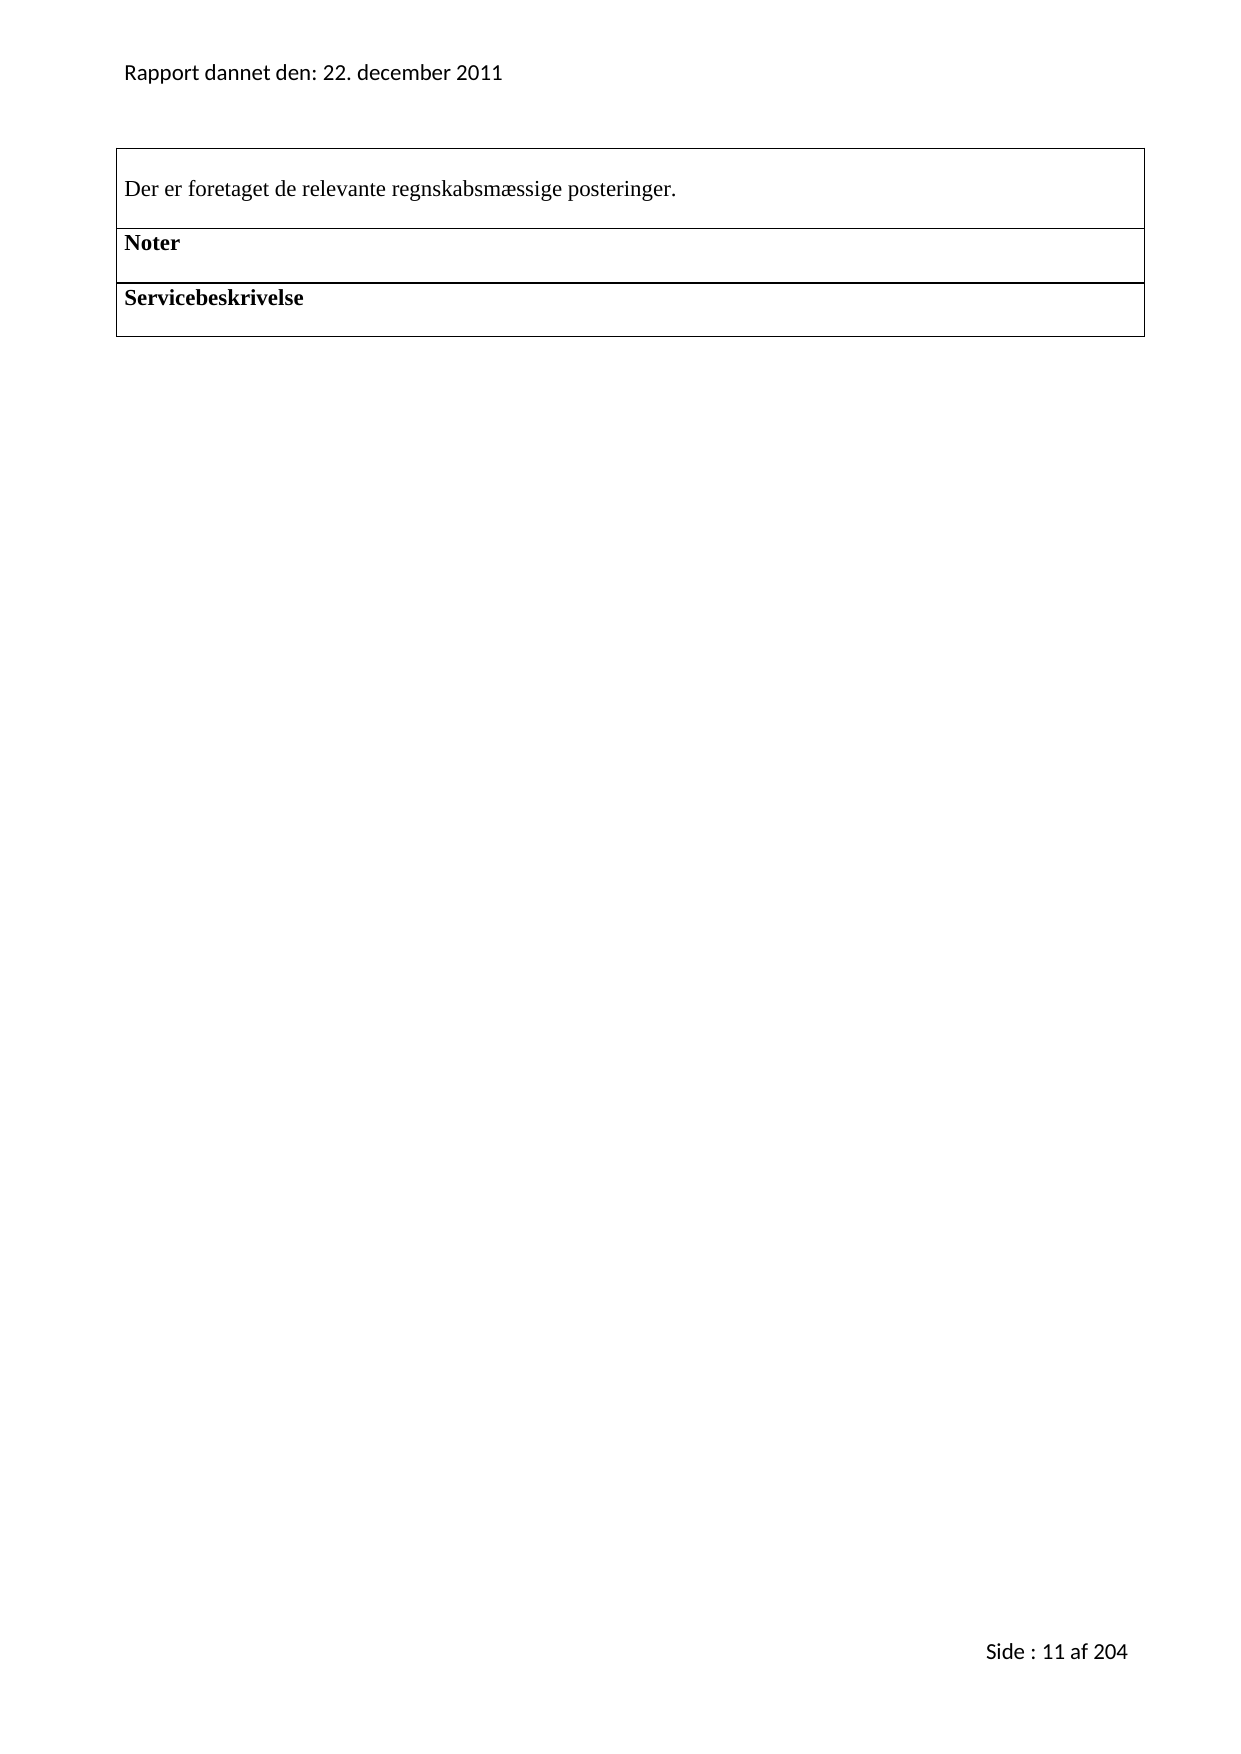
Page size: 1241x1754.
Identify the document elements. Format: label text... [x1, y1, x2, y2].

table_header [117, 149, 1144, 228]
table_cell Noter [117, 229, 1144, 282]
table_cell Servicebeskrivelse [117, 284, 1144, 336]
